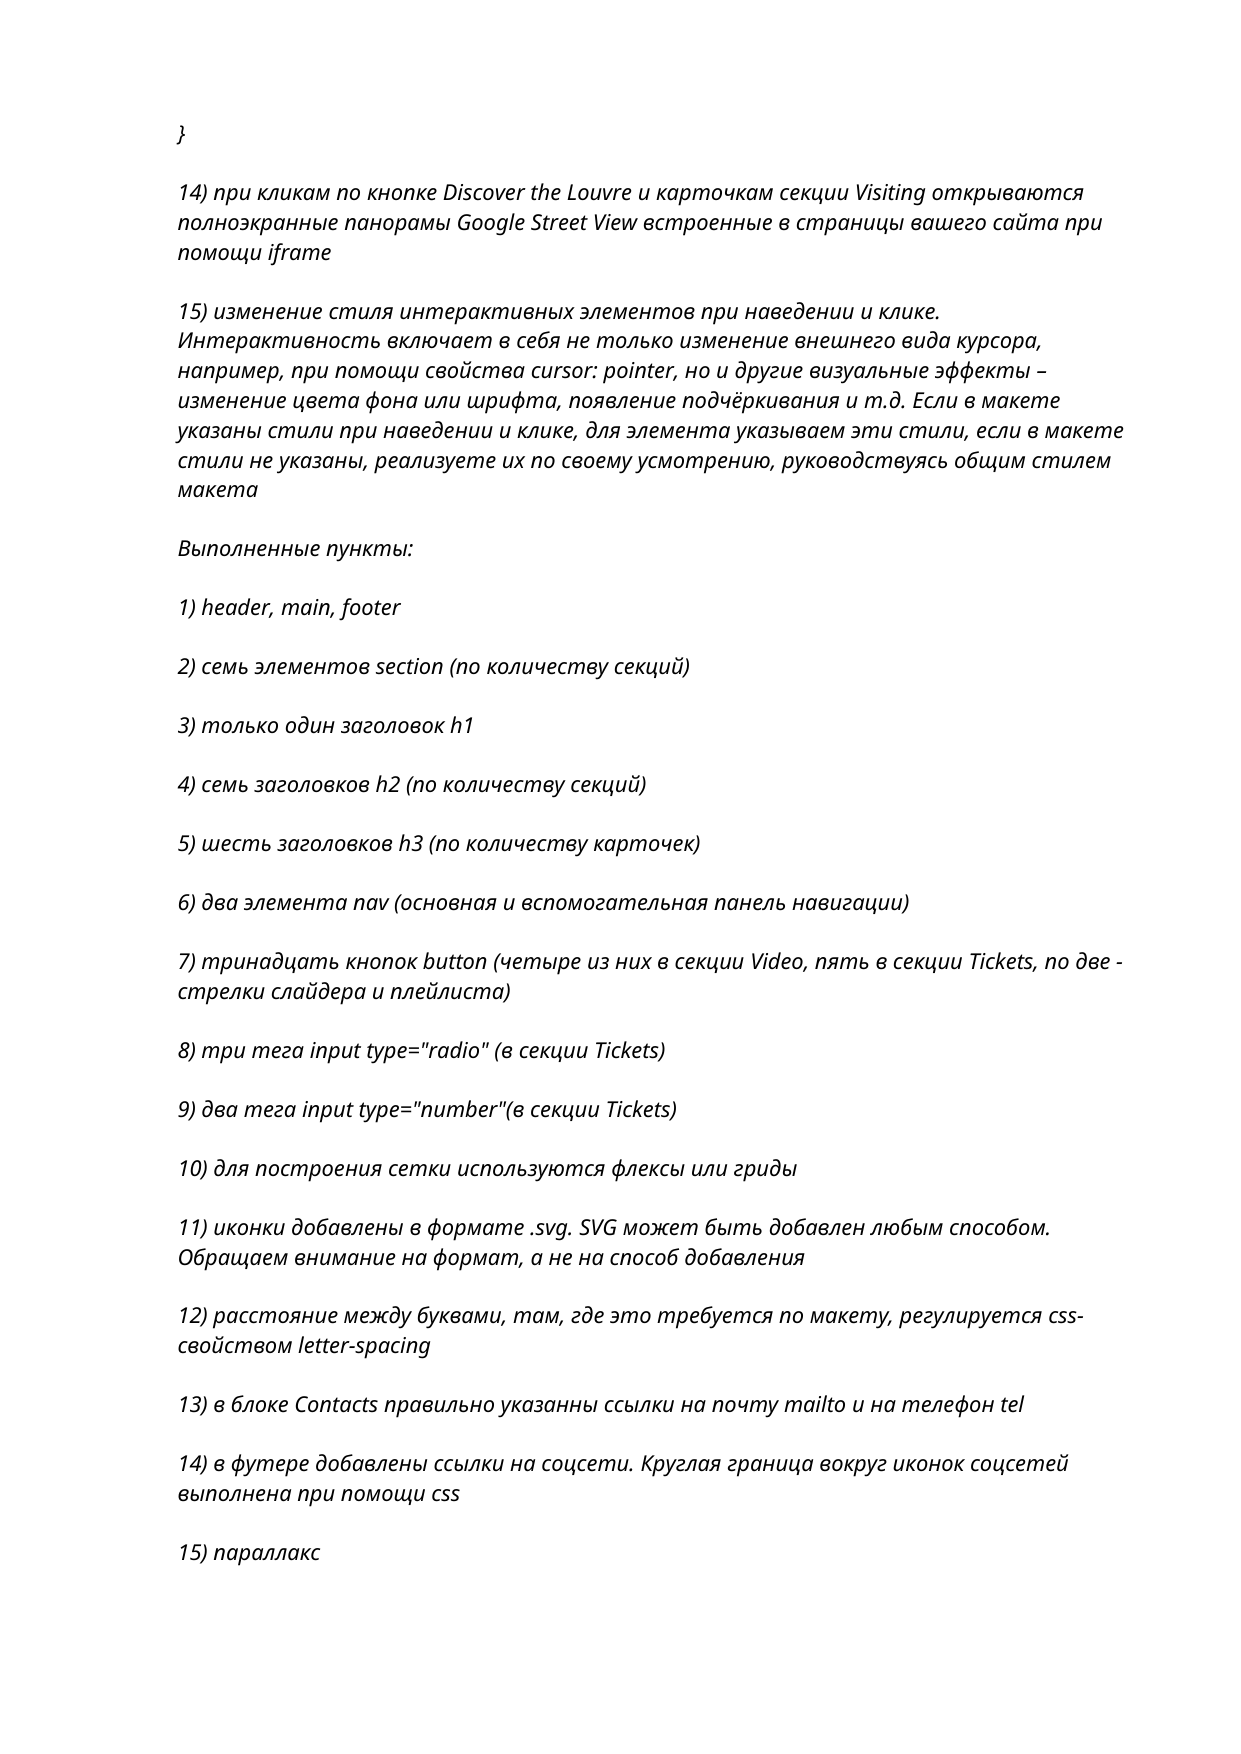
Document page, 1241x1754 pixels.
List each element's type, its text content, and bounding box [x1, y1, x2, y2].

text } [177, 118, 1152, 148]
text 15) параллакс [177, 1537, 1152, 1567]
text 5) шесть заголовков h3 (по количеству карточек) [177, 828, 1152, 858]
text 7) тринадцать кнопок button (четыре из них в секции Video, пять в секции Tickets, по две - стрелки слайдера и плейлиста) [177, 946, 1152, 1006]
text 8) три тега input type="radio" (в секции Tickets) [177, 1035, 1152, 1064]
text 9) два тега input type="number"(в секции Tickets) [177, 1094, 1152, 1123]
text 10) для построения сетки используются флексы или гриды [177, 1153, 1152, 1182]
text 1) header, main, footer [177, 592, 1152, 622]
text Выполненные пункты: [177, 533, 1152, 563]
text 3) только один заголовок h1 [177, 710, 1152, 740]
text 15) изменение стиля интерактивных элементов при наведении и клике. Интерактивность включает в себя не только изменение внешнего вида курсора, например, при помощи свойства cursor: pointer, но и другие визуальные эффекты – изменение цвета фона или шрифта, появление подчёркивания и т.д. Если в макете указаны стили при наведении и клике, для элемента указываем эти стили, если в макете стили не указаны, реализуете их по своему усмотрению, руководствуясь общим стилем макета [177, 296, 1152, 504]
text 13) в блоке Contacts правильно указанны ссылки на почту mailto и на телефон tel [177, 1389, 1152, 1419]
text 14) в футере добавлены ссылки на соцсети. Круглая граница вокруг иконок соцсетей выполнена при помощи css [177, 1448, 1152, 1508]
text 4) семь заголовков h2 (по количеству секций) [177, 769, 1152, 799]
text 12) расстояние между буквами, там, где это требуется по макету, регулируется css-свойством letter-spacing [177, 1300, 1152, 1360]
text 14) при кликам по кнопке Discover the Louvre и карточкам секции Visiting открываются полноэкранные панорамы Google Street View встроенные в страницы вашего сайта при помощи iframe [177, 177, 1152, 266]
text 2) семь элементов section (по количеству секций) [177, 651, 1152, 681]
text 6) два элемента nav (основная и вспомогательная панель навигации) [177, 887, 1152, 917]
text 11) иконки добавлены в формате .svg. SVG может быть добавлен любым способом. Обращаем внимание на формат, а не на способ добавления [177, 1212, 1152, 1271]
